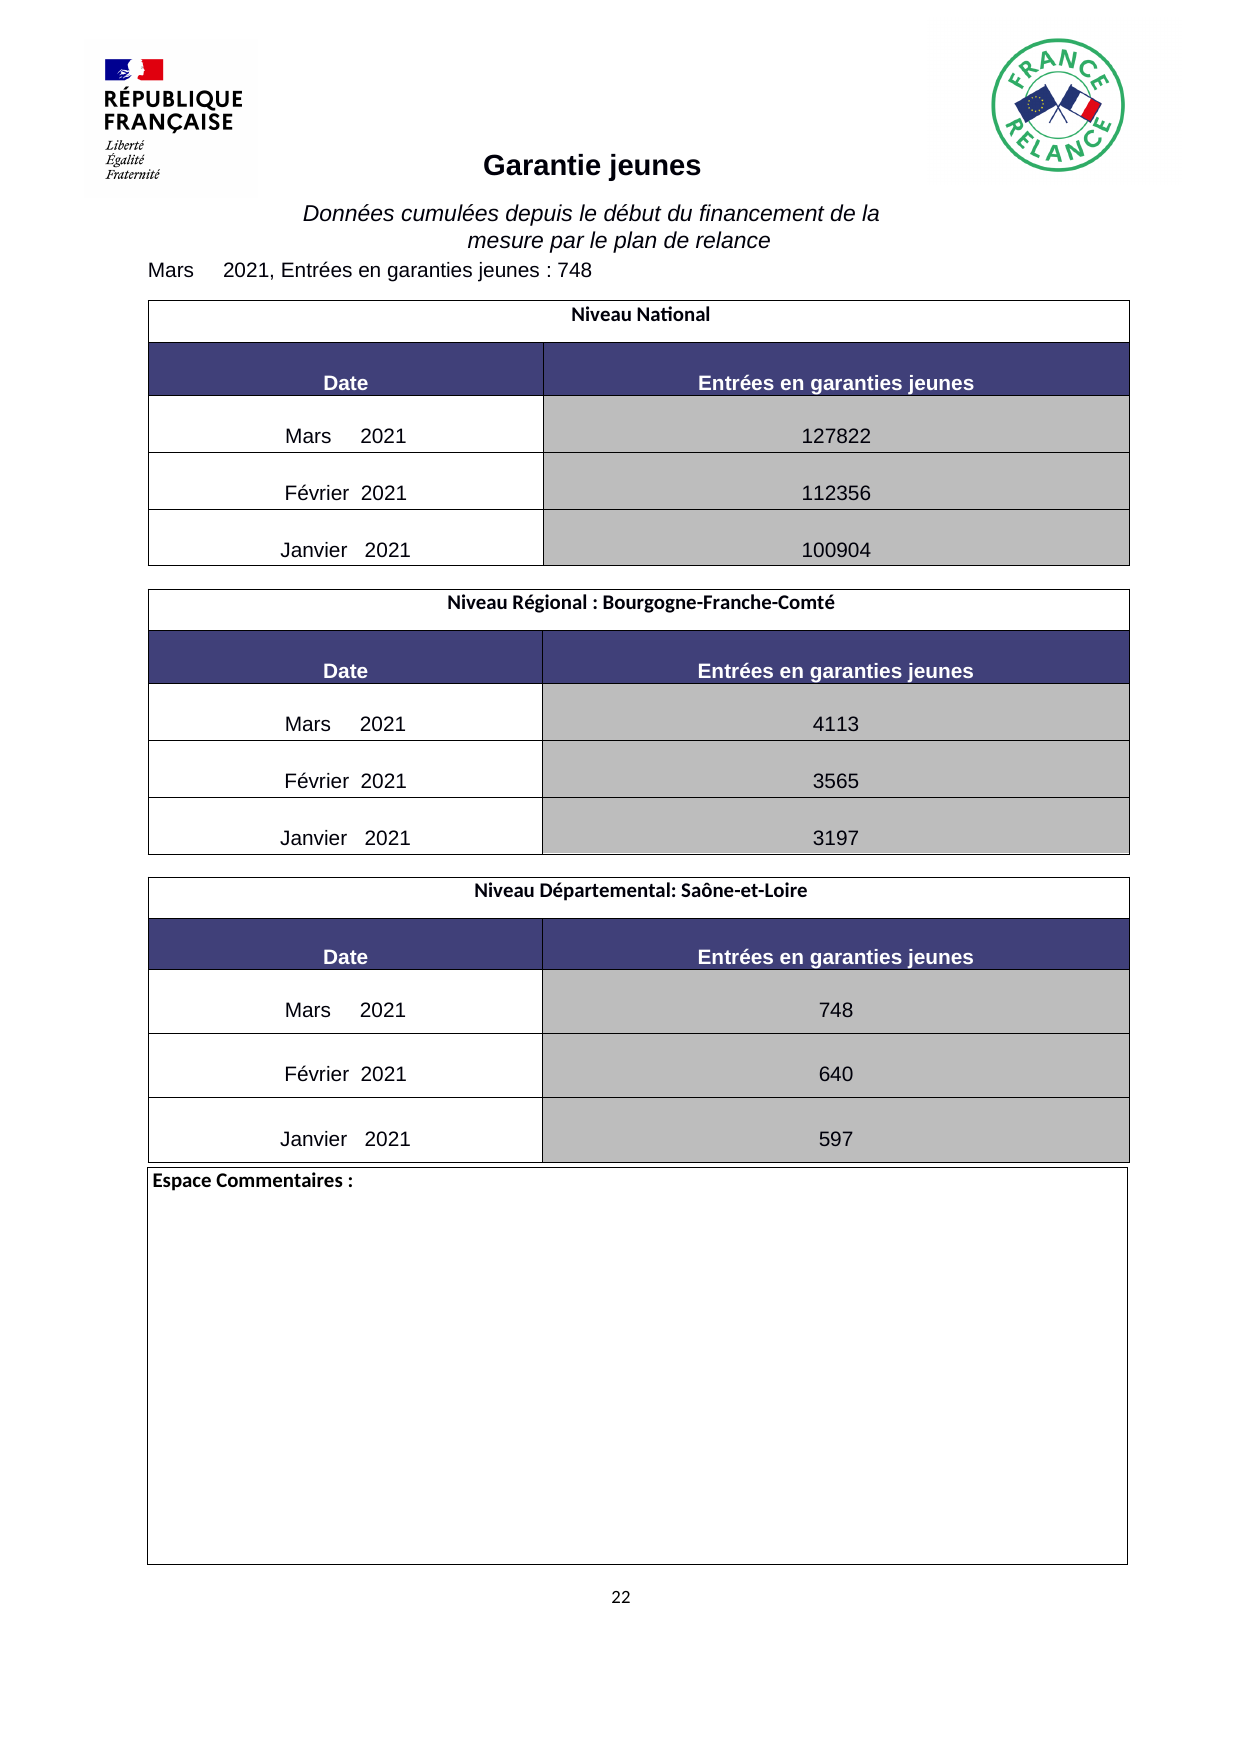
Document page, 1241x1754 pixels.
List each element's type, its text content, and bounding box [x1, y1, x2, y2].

text Données cumulées depuis le début du financement de la mesure par le plan de relance [148, 200, 1093, 253]
table_cell 4113 [543, 684, 1129, 740]
table_header Niveau National [149, 301, 1129, 342]
text Mars 2021, Entrées en garanties jeunes : 748 [148, 258, 1093, 282]
table_cell Date [149, 919, 542, 969]
table_cell Février 2021 [149, 453, 543, 509]
table_cell 640 [543, 1034, 1129, 1097]
picture [84, 39, 258, 197]
table_cell Mars 2021 [149, 684, 542, 740]
table_cell Date [149, 631, 542, 683]
table_cell 112356 [544, 453, 1129, 509]
table_cell Janvier 2021 [149, 798, 542, 853]
table_cell 748 [543, 970, 1129, 1033]
table_header Niveau Départemental: Saône-et-Loire [149, 878, 1129, 918]
table_cell Février 2021 [149, 741, 542, 797]
table_cell 3197 [543, 798, 1129, 853]
table_cell Mars 2021 [149, 396, 543, 452]
picture [926, 17, 1182, 185]
table_cell Entrées en garanties jeunes [543, 919, 1129, 969]
table_cell 597 [543, 1098, 1129, 1162]
table_cell Février 2021 [149, 1034, 542, 1097]
table_header Niveau Régional : Bourgogne-Franche-Comté [149, 590, 1129, 630]
table_cell Mars 2021 [149, 970, 542, 1033]
table_cell Janvier 2021 [149, 1098, 542, 1162]
table_cell 3565 [543, 741, 1129, 797]
table_cell Date [149, 343, 543, 395]
table_cell Entrées en garanties jeunes [544, 343, 1129, 395]
table_cell Janvier 2021 [149, 510, 543, 565]
text Garantie jeunes [258, 148, 926, 181]
table_cell Entrées en garanties jeunes [543, 631, 1129, 683]
table_cell 127822 [544, 396, 1129, 452]
table_cell 100904 [544, 510, 1129, 565]
